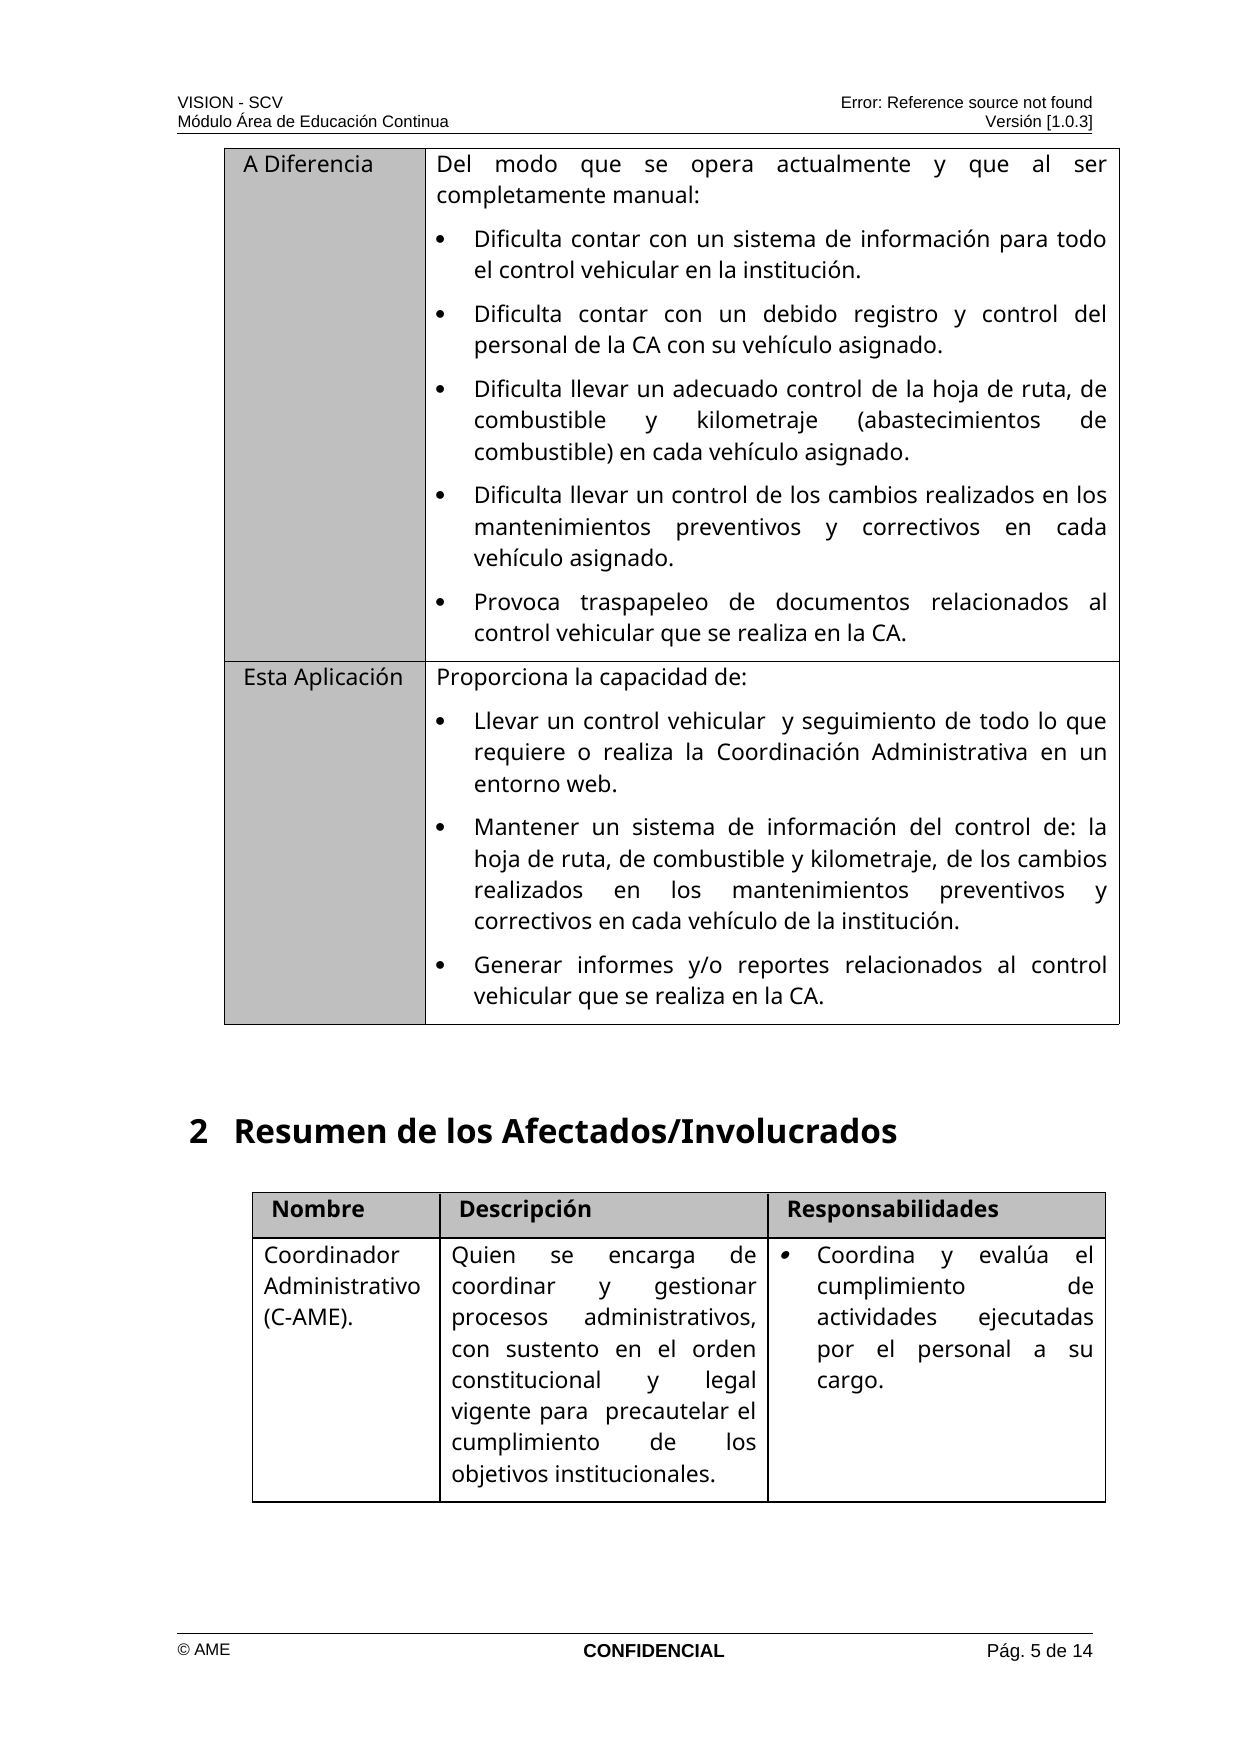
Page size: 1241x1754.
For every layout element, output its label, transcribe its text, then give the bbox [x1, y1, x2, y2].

table_header Nombre [253, 1193, 440, 1237]
table_cell Coordinador Administrativo (C-AME). [253, 1239, 439, 1501]
table_cell Proporciona la capacidad de: Llevar un control vehicular y seguimiento de todo lo que requiere o realiza la Coordinación Administrativa en un entorno web. Mantener un sistema de información del control de: la hoja de ruta, de combustible y kilometraje, de los cambios realizados en los mantenimientos preventivos y correctivos en cada vehículo de la institución. Generar informes y/o reportes relacionados al control vehicular que se realiza en la CA. [426, 662, 1119, 1024]
table_cell Esta Aplicación [225, 662, 425, 1024]
table_cell Coordina y evalúa el cumplimiento de actividades ejecutadas por el personal a su cargo. [769, 1239, 1105, 1501]
table_cell Del modo que se opera actualmente y que al ser completamente manual: Dificulta contar con un sistema de información para todo el control vehicular en la institución. Dificulta contar con un debido registro y control del personal de la CA con su vehículo asignado. Dificulta llevar un adecuado control de la hoja de ruta, de combustible y kilometraje (abastecimientos de combustible) en cada vehículo asignado. Dificulta llevar un control de los cambios realizados en los mantenimientos preventivos y correctivos en cada vehículo asignado. Provoca traspapeleo de documentos relacionados al control vehicular que se realiza en la CA. [426, 149, 1119, 661]
table_header Descripción [441, 1193, 768, 1237]
table_cell A Diferencia [225, 149, 425, 661]
table_header Responsabilidades [769, 1193, 1105, 1237]
subtitle Resumen de los Afectados/Involucrados [189, 1108, 1092, 1153]
table_cell Quien se encarga de coordinar y gestionar procesos administrativos, con sustento en el orden constitucional y legal vigente para precautelar el cumplimiento de los objetivos institucionales. [441, 1239, 767, 1501]
